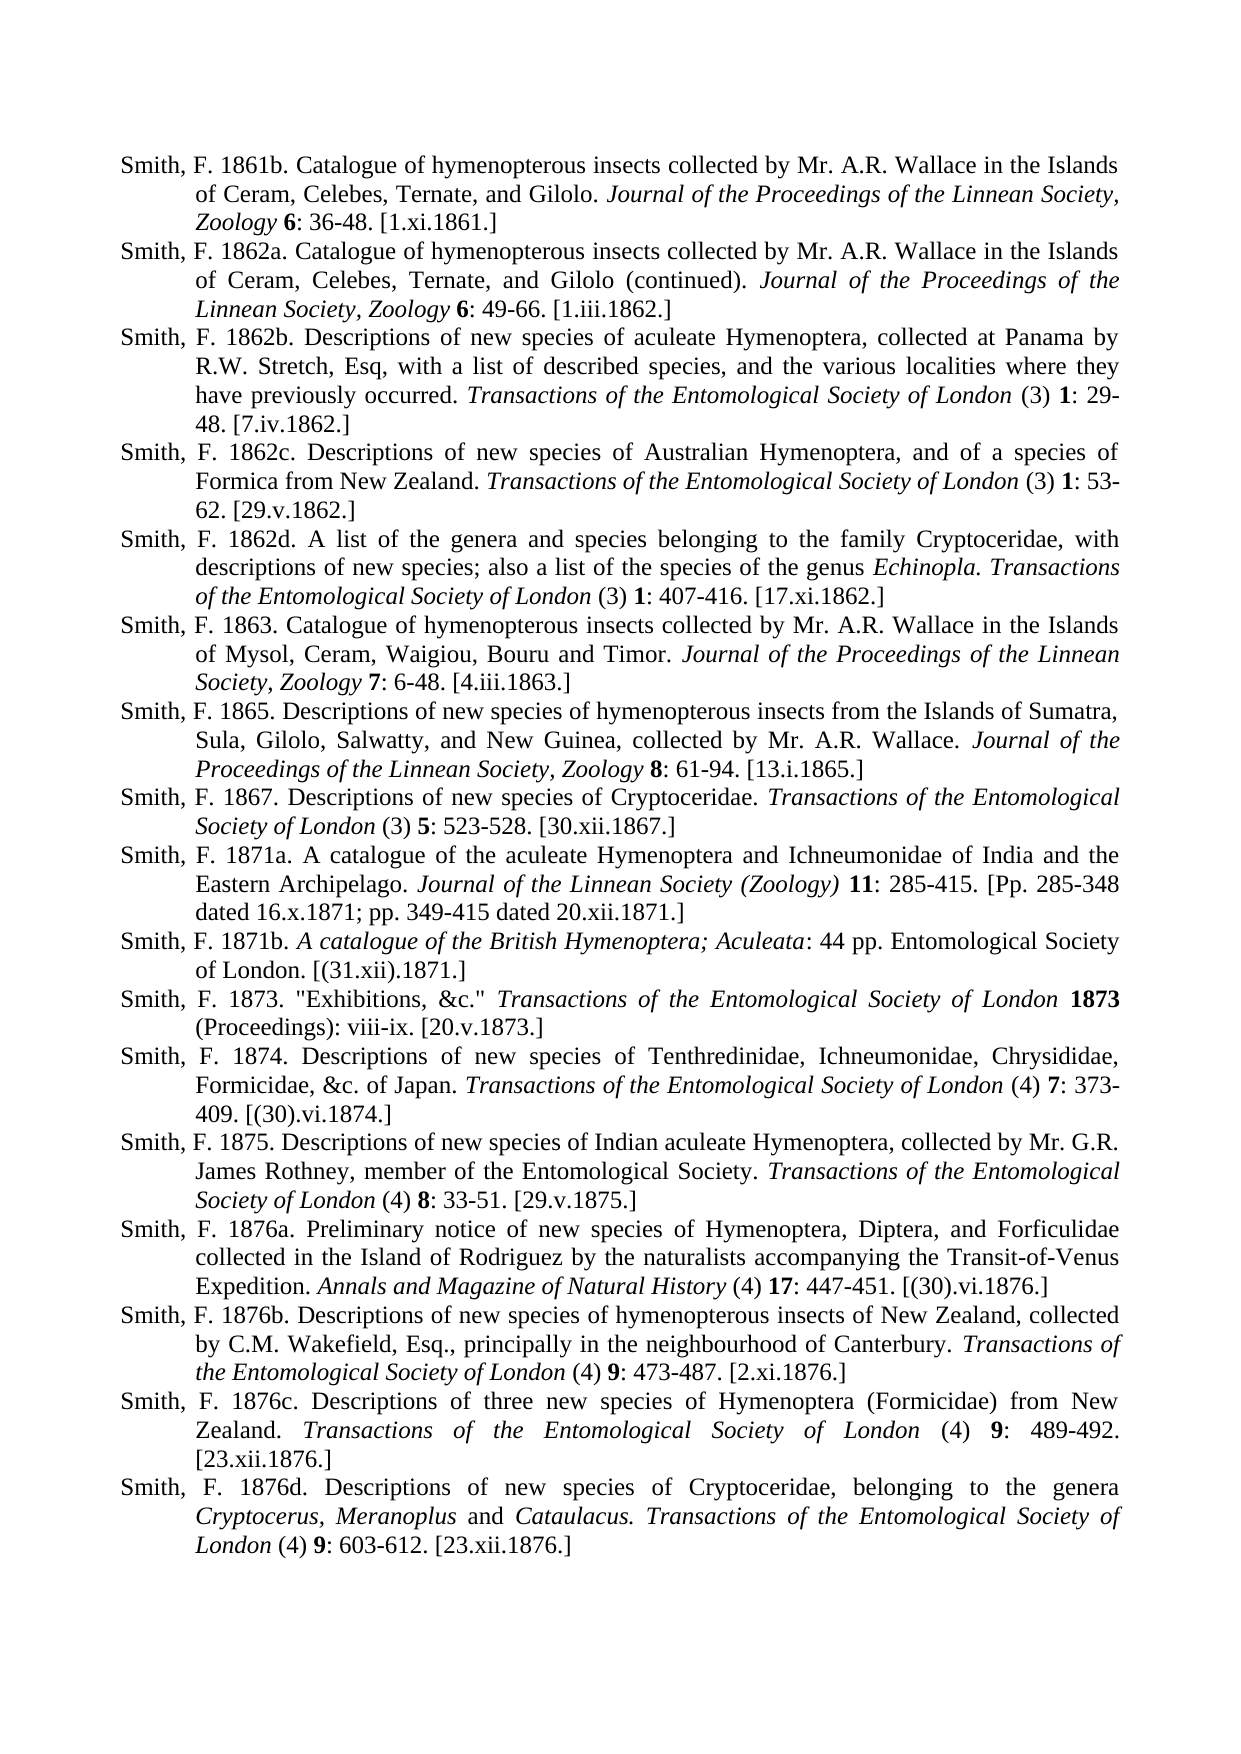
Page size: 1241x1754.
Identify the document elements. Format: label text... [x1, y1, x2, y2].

text Smith, F. 1871a. A catalogue of the aculeate Hymenoptera and Ichneumonidae of India and the Eastern Archipelago. Journal of the Linnean Society (Zoology) 11: 285-415. [Pp. 285-348 dated 16.x.1871; pp. 349-415 dated 20.xii.1871.] [120, 840, 1120, 926]
text Smith, F. 1876b. Descriptions of new species of hymenopterous insects of New Zealand, collected by C.M. Wakefield, Esq., principally in the neighbourhood of Canterbury. Transactions of the Entomological Society of London (4) 9: 473-487. [2.xi.1876.] [120, 1300, 1120, 1386]
text Smith, F. 1861b. Catalogue of hymenopterous insects collected by Mr. A.R. Wallace in the Islands of Ceram, Celebes, Ternate, and Gilolo. Journal of the Proceedings of the Linnean Society, Zoology 6: 36-48. [1.xi.1861.] [120, 150, 1120, 236]
text Smith, F. 1875. Descriptions of new species of Indian aculeate Hymenoptera, collected by Mr. G.R. James Rothney, member of the Entomological Society. Transactions of the Entomological Society of London (4) 8: 33-51. [29.v.1875.] [120, 1127, 1120, 1214]
text Smith, F. 1873. "Exhibitions, &c." Transactions of the Entomological Society of London 1873 (Proceedings): viii-ix. [20.v.1873.] [120, 984, 1120, 1041]
text Smith, F. 1863. Catalogue of hymenopterous insects collected by Mr. A.R. Wallace in the Islands of Mysol, Ceram, Waigiou, Bouru and Timor. Journal of the Proceedings of the Linnean Society, Zoology 7: 6-48. [4.iii.1863.] [120, 610, 1120, 696]
text Smith, F. 1867. Descriptions of new species of Cryptoceridae. Transactions of the Entomological Society of London (3) 5: 523-528. [30.xii.1867.] [120, 782, 1120, 840]
text Smith, F. 1862d. A list of the genera and species belonging to the family Cryptoceridae, with descriptions of new species; also a list of the species of the genus Echinopla. Transactions of the Entomological Society of London (3) 1: 407-416. [17.xi.1862.] [120, 524, 1120, 610]
text Smith, F. 1862c. Descriptions of new species of Australian Hymenoptera, and of a species of Formica from New Zealand. Transactions of the Entomological Society of London (3) 1: 53-62. [29.v.1862.] [120, 437, 1120, 524]
text Smith, F. 1862b. Descriptions of new species of aculeate Hymenoptera, collected at Panama by R.W. Stretch, Esq, with a list of described species, and the various localities where they have previously occurred. Transactions of the Entomological Society of London (3) 1: 29-48. [7.iv.1862.] [120, 322, 1120, 437]
text Smith, F. 1862a. Catalogue of hymenopterous insects collected by Mr. A.R. Wallace in the Islands of Ceram, Celebes, Ternate, and Gilolo (continued). Journal of the Proceedings of the Linnean Society, Zoology 6: 49-66. [1.iii.1862.] [120, 236, 1120, 322]
text Smith, F. 1865. Descriptions of new species of hymenopterous insects from the Islands of Sumatra, Sula, Gilolo, Salwatty, and New Guinea, collected by Mr. A.R. Wallace. Journal of the Proceedings of the Linnean Society, Zoology 8: 61-94. [13.i.1865.] [120, 696, 1120, 782]
text Smith, F. 1876a. Preliminary notice of new species of Hymenoptera, Diptera, and Forficulidae collected in the Island of Rodriguez by the naturalists accompanying the Transit-of-Venus Expedition. Annals and Magazine of Natural History (4) 17: 447-451. [(30).vi.1876.] [120, 1214, 1120, 1300]
text Smith, F. 1871b. A catalogue of the British Hymenoptera; Aculeata: 44 pp. Entomological Society of London. [(31.xii).1871.] [120, 926, 1120, 984]
text Smith, F. 1874. Descriptions of new species of Tenthredinidae, Ichneumonidae, Chrysididae, Formicidae, &c. of Japan. Transactions of the Entomological Society of London (4) 7: 373-409. [(30).vi.1874.] [120, 1041, 1120, 1127]
text Smith, F. 1876d. Descriptions of new species of Cryptoceridae, belonging to the genera Cryptocerus, Meranoplus and Cataulacus. Transactions of the Entomological Society of London (4) 9: 603-612. [23.xii.1876.] [120, 1472, 1120, 1559]
text Smith, F. 1876c. Descriptions of three new species of Hymenoptera (Formicidae) from New Zealand. Transactions of the Entomological Society of London (4) 9: 489-492. [23.xii.1876.] [120, 1386, 1120, 1472]
